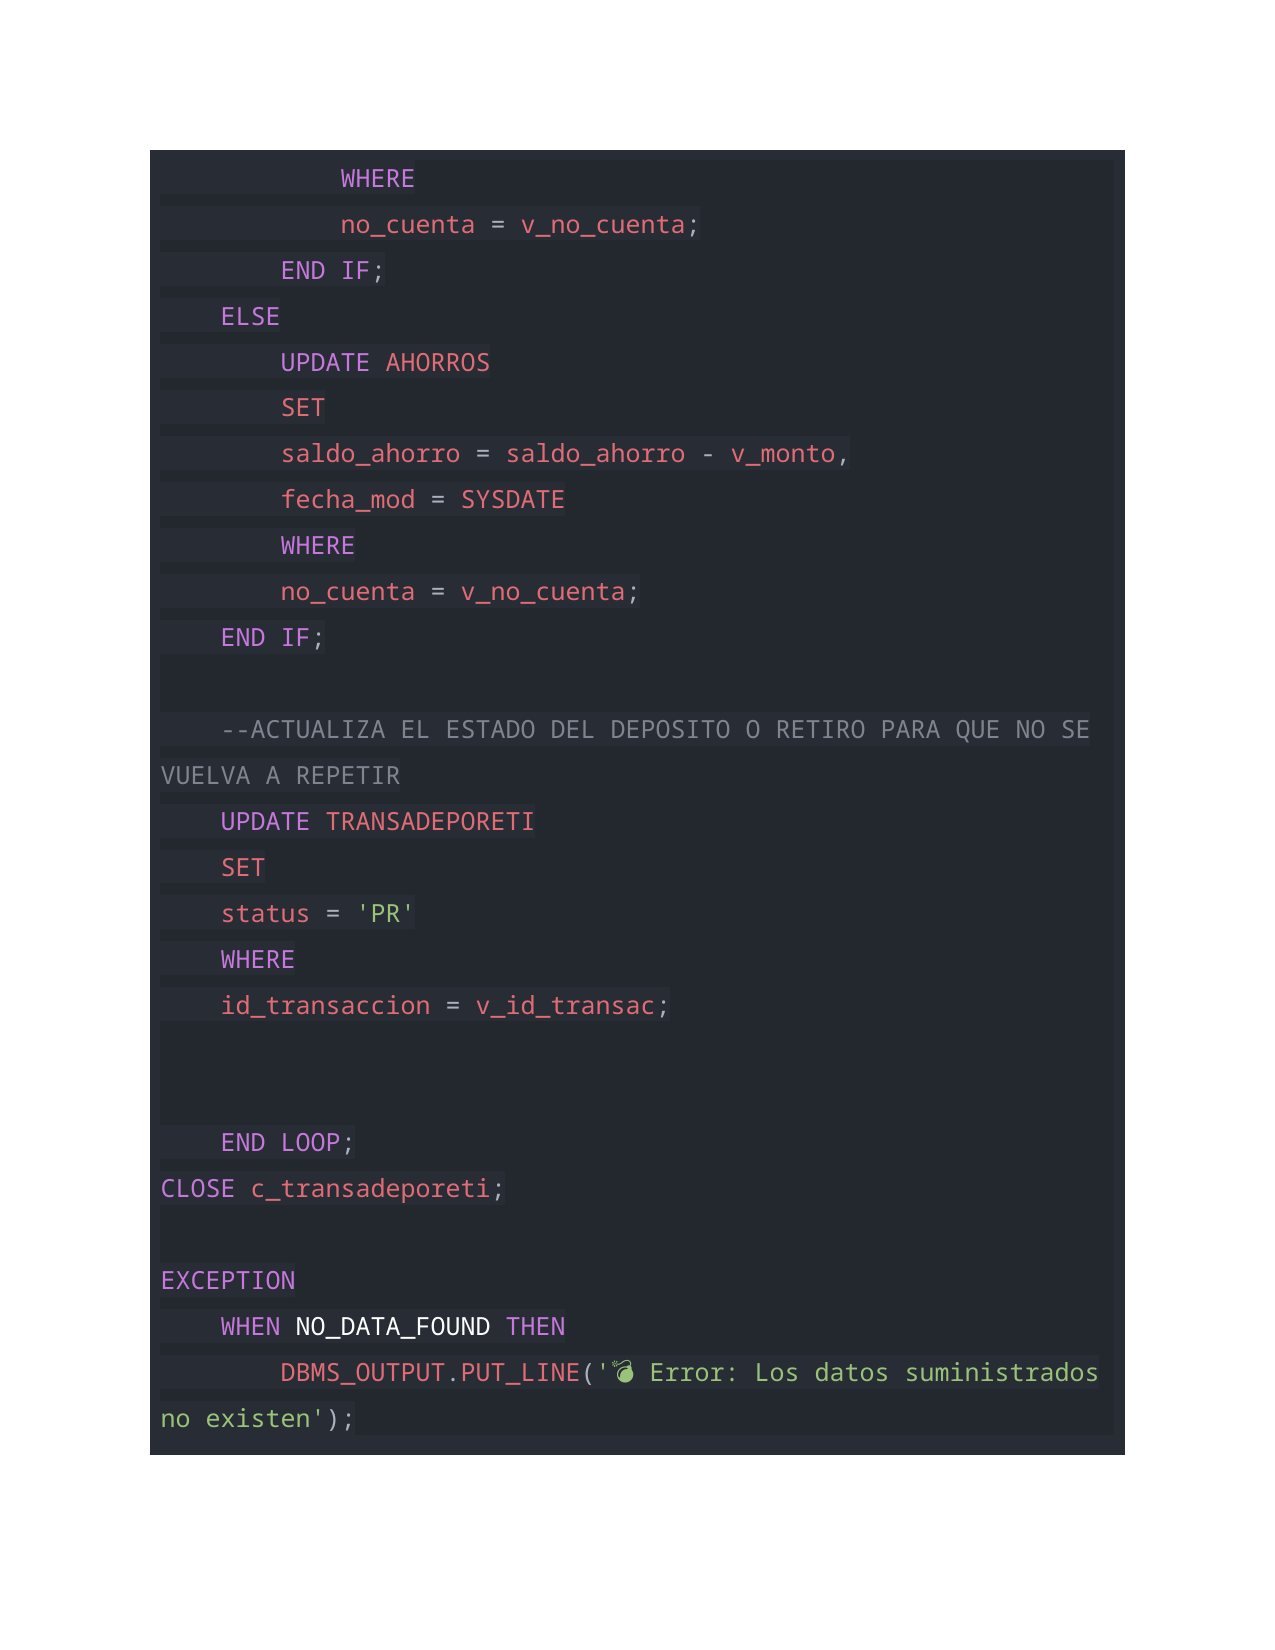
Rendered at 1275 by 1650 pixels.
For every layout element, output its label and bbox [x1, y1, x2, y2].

table_header [150, 150, 1125, 1455]
